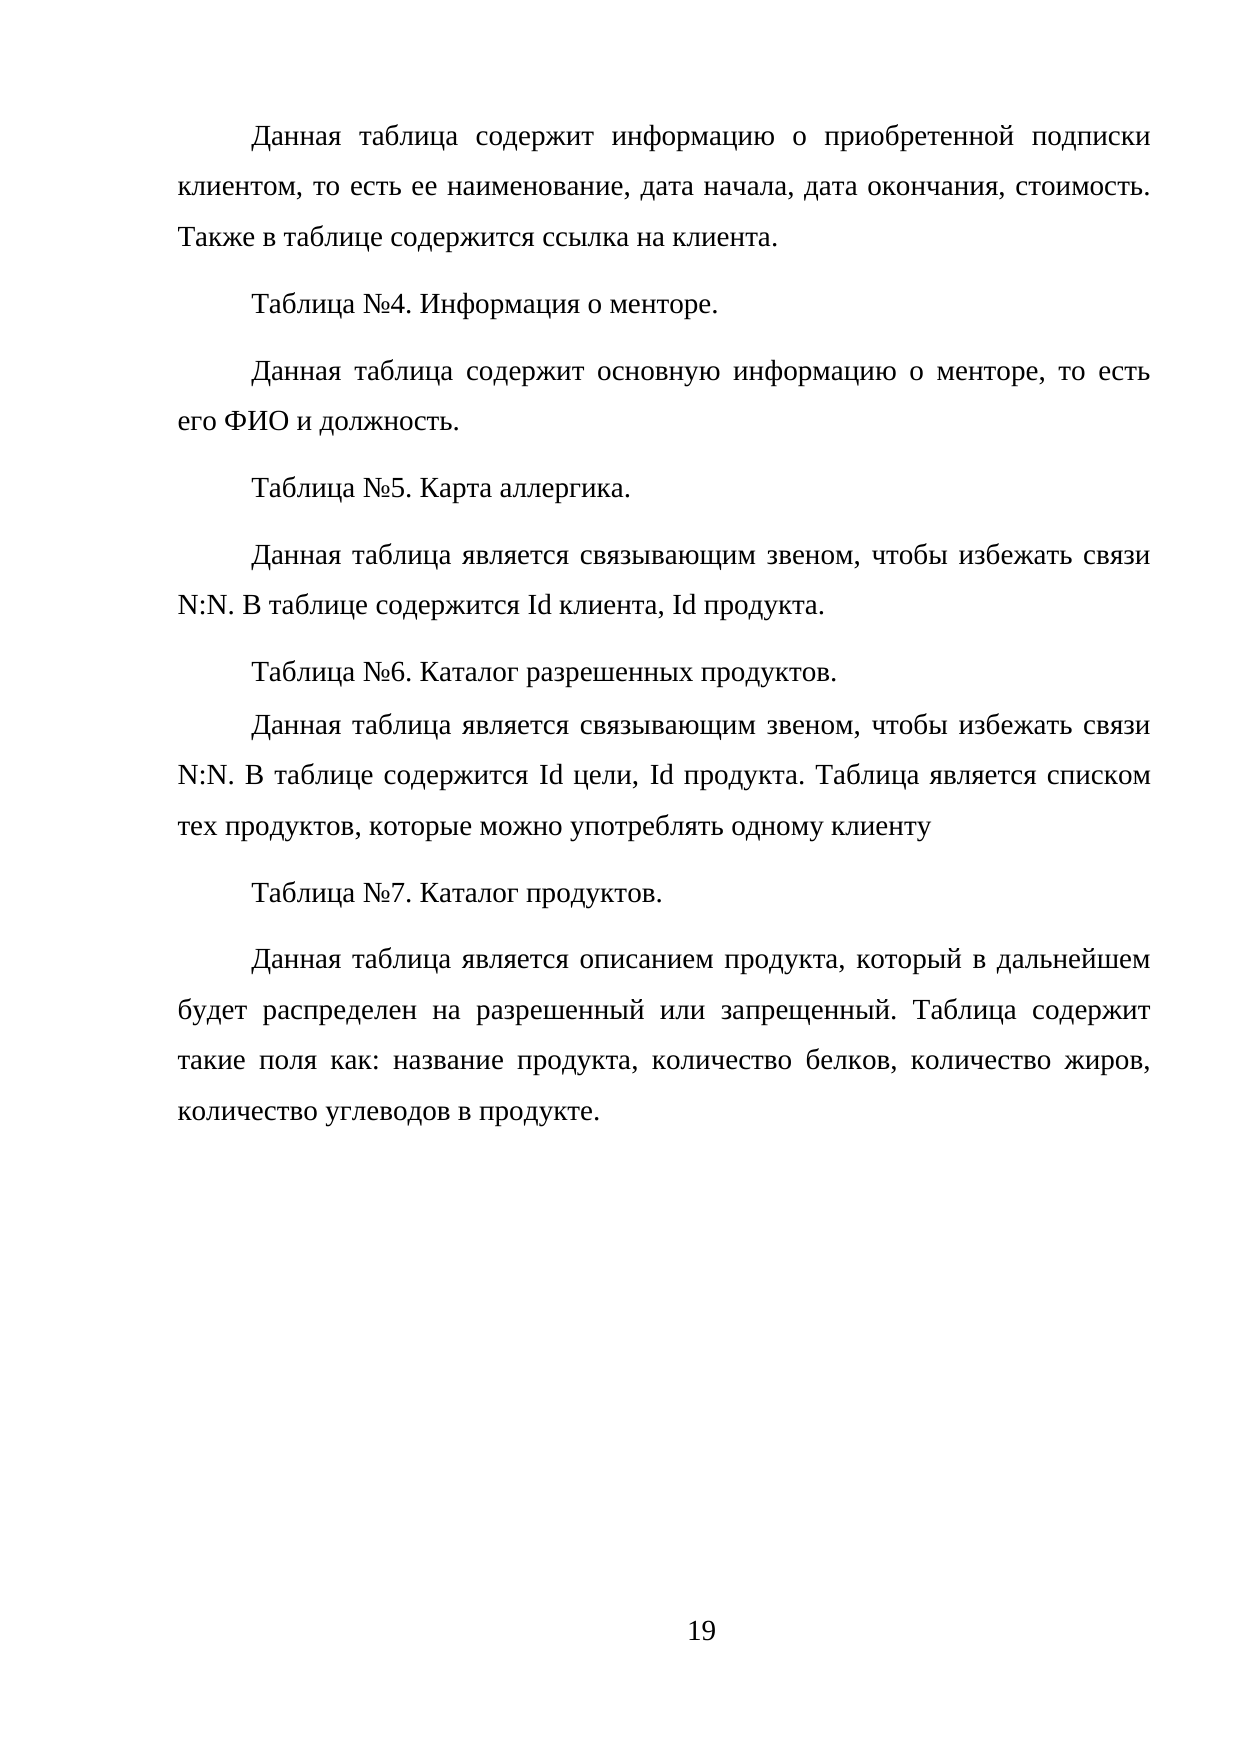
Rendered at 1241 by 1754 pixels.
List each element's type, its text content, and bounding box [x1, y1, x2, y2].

text Данная таблица является связывающим звеном, чтобы избежать связи N:N. В таблице содержится Id клиента, Id продукта. [177, 537, 1152, 621]
text Таблица №4. Информация о менторе. [177, 286, 1152, 319]
text Данная таблица содержит основную информацию о менторе, то есть его ФИО и должность. [177, 353, 1152, 437]
text Таблица №7. Каталог продуктов. [177, 875, 1152, 908]
text Данная таблица содержит информацию о приобретенной подписки клиентом, то есть ее наименование, дата начала, дата окончания, стоимость. Также в таблице содержится ссылка на клиента. [177, 118, 1152, 252]
text Данная таблица является описанием продукта, который в дальнейшем будет распределен на разрешенный или запрещенный. Таблица содержит такие поля как: название продукта, количество белков, количество жиров, количество углеводов в продукте. [177, 942, 1152, 1126]
text Таблица №5. Карта аллергика. [177, 470, 1152, 503]
text Данная таблица является связывающим звеном, чтобы избежать связи N:N. В таблице содержится Id цели, Id продукта. Таблица является списком тех продуктов, которые можно употреблять одному клиенту [177, 707, 1152, 841]
text Таблица №6. Каталог разрешенных продуктов. [177, 654, 1152, 688]
